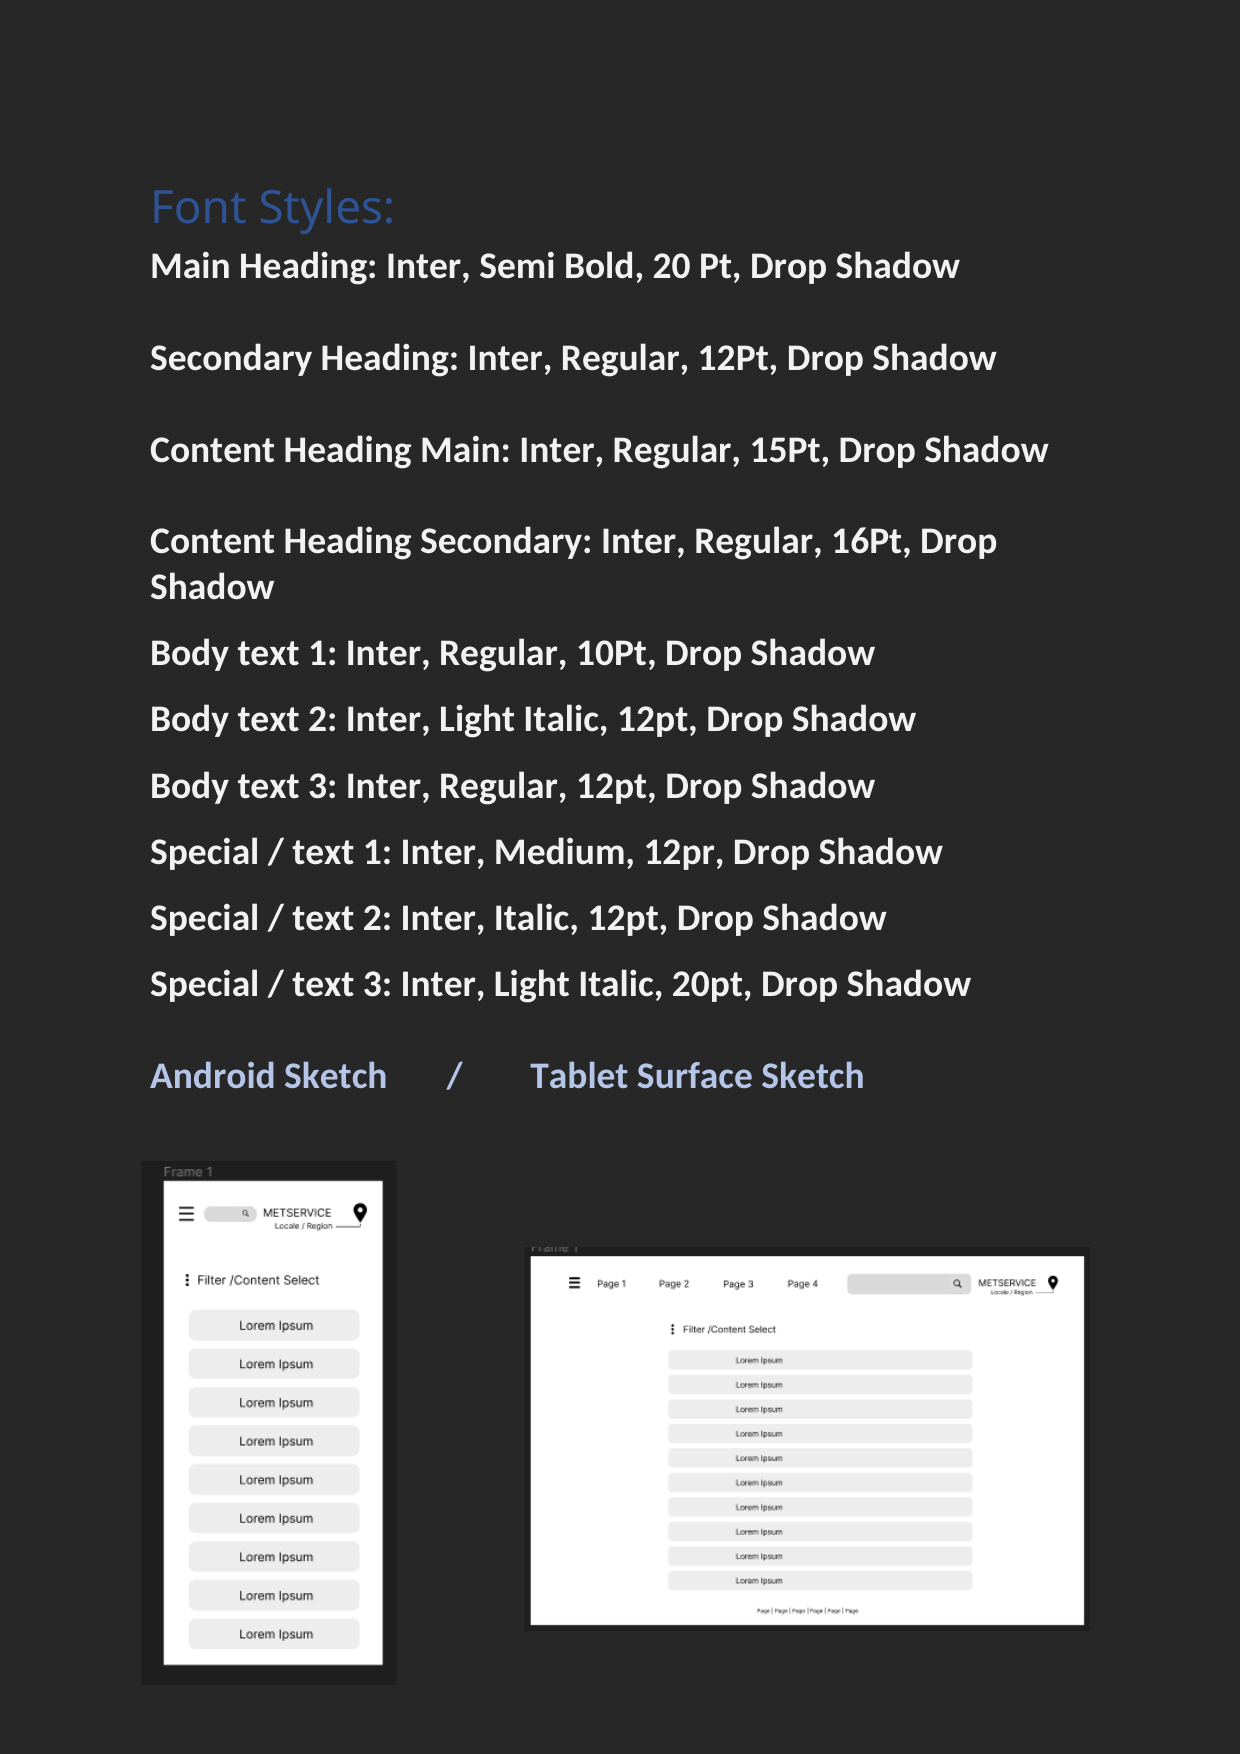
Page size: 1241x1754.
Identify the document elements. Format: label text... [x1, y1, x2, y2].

text Special / text 1: Inter, Medium, 12pr, Drop Shadow [150, 828, 1090, 873]
text Special / text 2: Inter, Italic, 12pt, Drop Shadow [150, 894, 1090, 940]
text Special / text 3: Inter, Light Italic, 20pt, Drop Shadow [150, 960, 1090, 1006]
text Main Heading: Inter, Semi Bold, 20 Pt, Drop Shadow [150, 242, 1090, 288]
text Content Heading Secondary: Inter, Regular, 16Pt, Drop Shadow [150, 517, 1090, 609]
text Body text 1: Inter, Regular, 10Pt, Drop Shadow [150, 629, 1090, 675]
text Body text 2: Inter, Light Italic, 12pt, Drop Shadow [150, 695, 1090, 741]
text Android Sketch / Tablet Surface Sketch [150, 1052, 1090, 1097]
picture [141, 1161, 397, 1685]
text Body text 3: Inter, Regular, 12pt, Drop Shadow [150, 762, 1090, 807]
picture [524, 1247, 1091, 1631]
text Secondary Heading: Inter, Regular, 12Pt, Drop Shadow [150, 334, 1090, 380]
text Content Heading Main: Inter, Regular, 15Pt, Drop Shadow [150, 426, 1090, 471]
subtitle Font Styles: [150, 175, 1090, 237]
